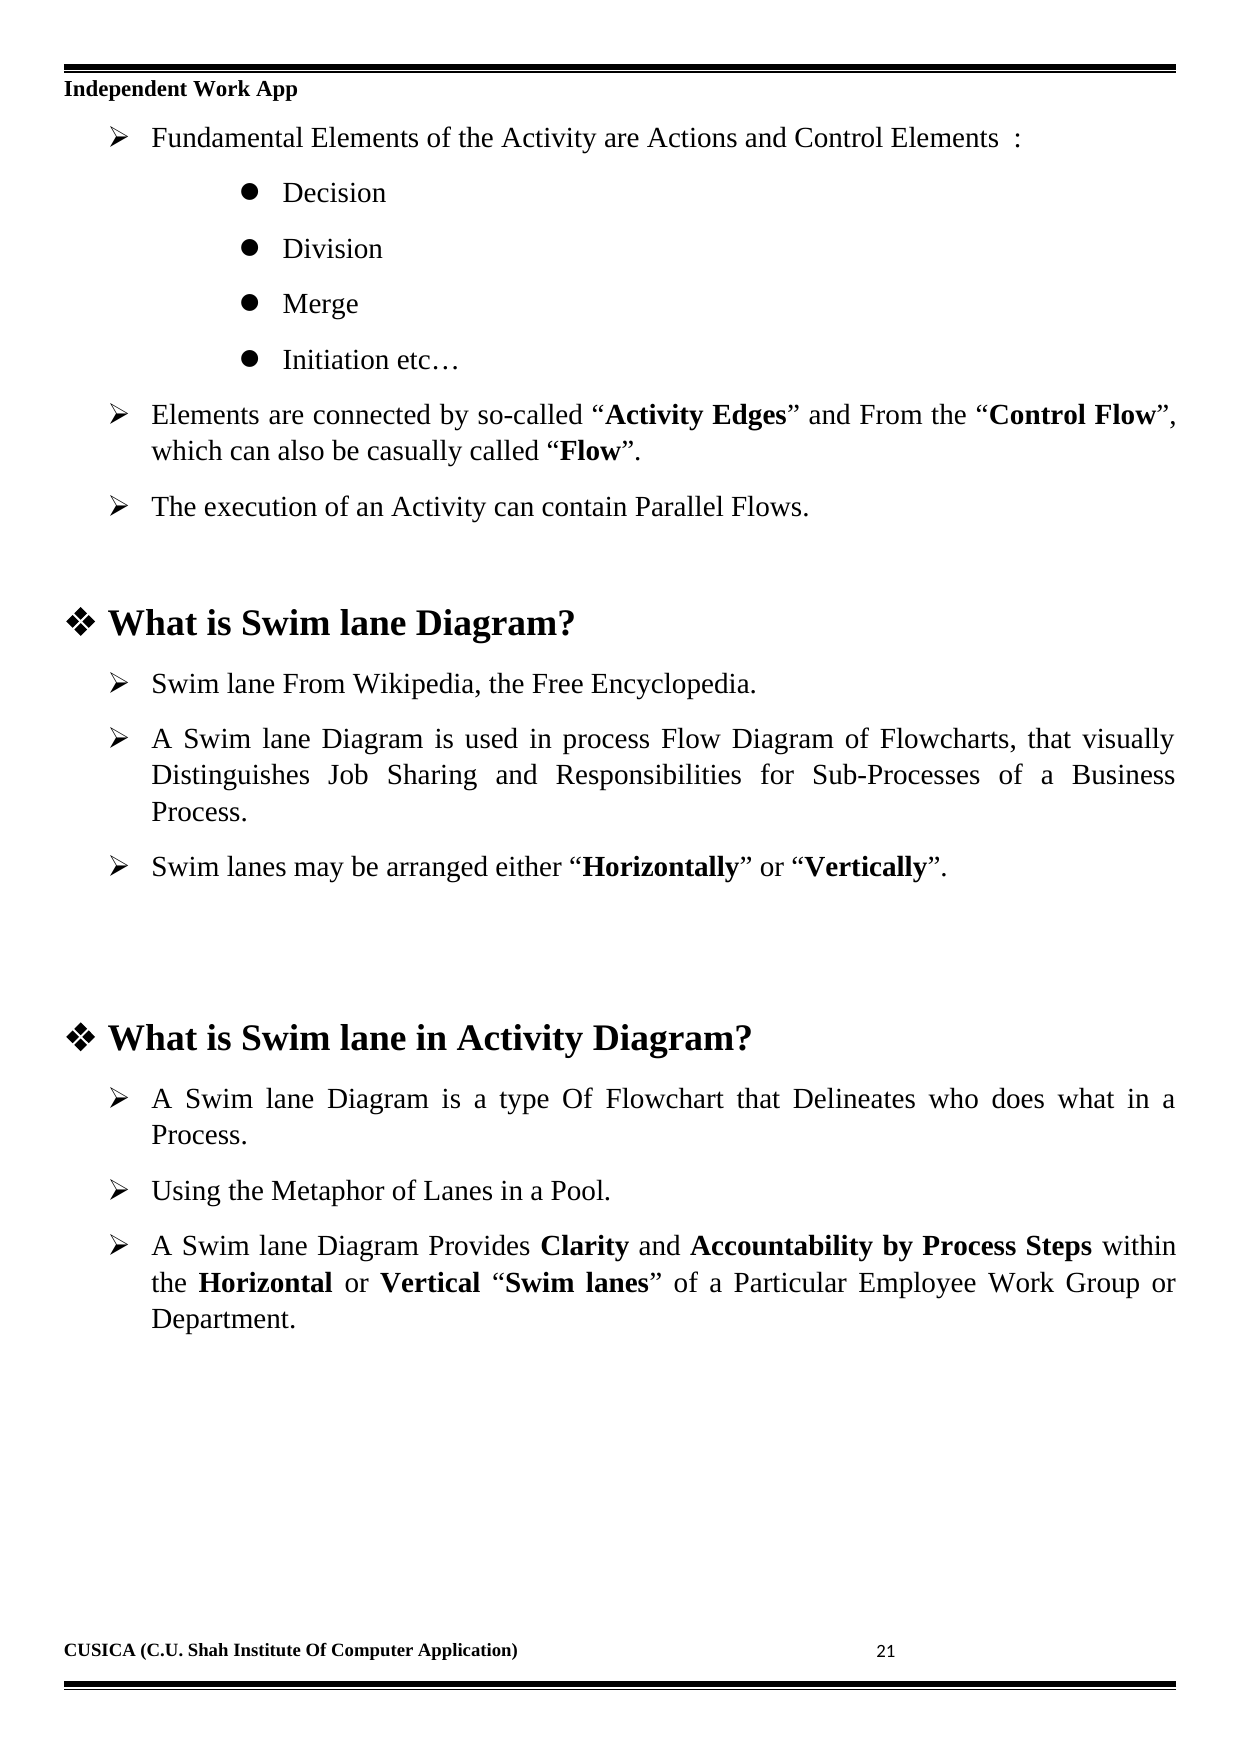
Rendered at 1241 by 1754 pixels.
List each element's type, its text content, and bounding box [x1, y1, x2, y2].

list What is Swim lane Diagram? [64, 600, 1176, 643]
list What is Swim lane in Activity Diagram? [64, 1015, 1176, 1058]
list Swim lanes may be arranged either “Horizontally” or “Vertically”. [107, 849, 1176, 883]
list Elements are connected by so-called “Activity Edges” and From the “Control Flow”, which can also be casually called “Flow”. [107, 397, 1176, 467]
list Division [239, 231, 1176, 264]
list Using the Metaphor of Lanes in a Pool. [107, 1173, 1176, 1207]
list A Swim lane Diagram Provides Clarity and Accountability by Process Steps within the Horizontal or Vertical “Swim lanes” of a Particular Employee Work Group or Department. [107, 1228, 1176, 1334]
list The execution of an Activity can contain Parallel Flows. [107, 489, 1176, 523]
list Fundamental Elements of the Activity are Actions and Control Elements : [107, 120, 1176, 153]
list Decision [239, 175, 1176, 209]
list Merge [239, 286, 1176, 320]
list A Swim lane Diagram is a type Of Flowchart that Delineates who does what in a Process. [107, 1081, 1176, 1151]
list Swim lane From Wikipedia, the Free Encyclopedia. [107, 666, 1176, 699]
list Initiation etc… [239, 342, 1176, 375]
list A Swim lane Diagram is used in process Flow Diagram of Flowcharts, that visually Distinguishes Job Sharing and Responsibilities for Sub-Processes of a Business Process. [107, 721, 1176, 827]
